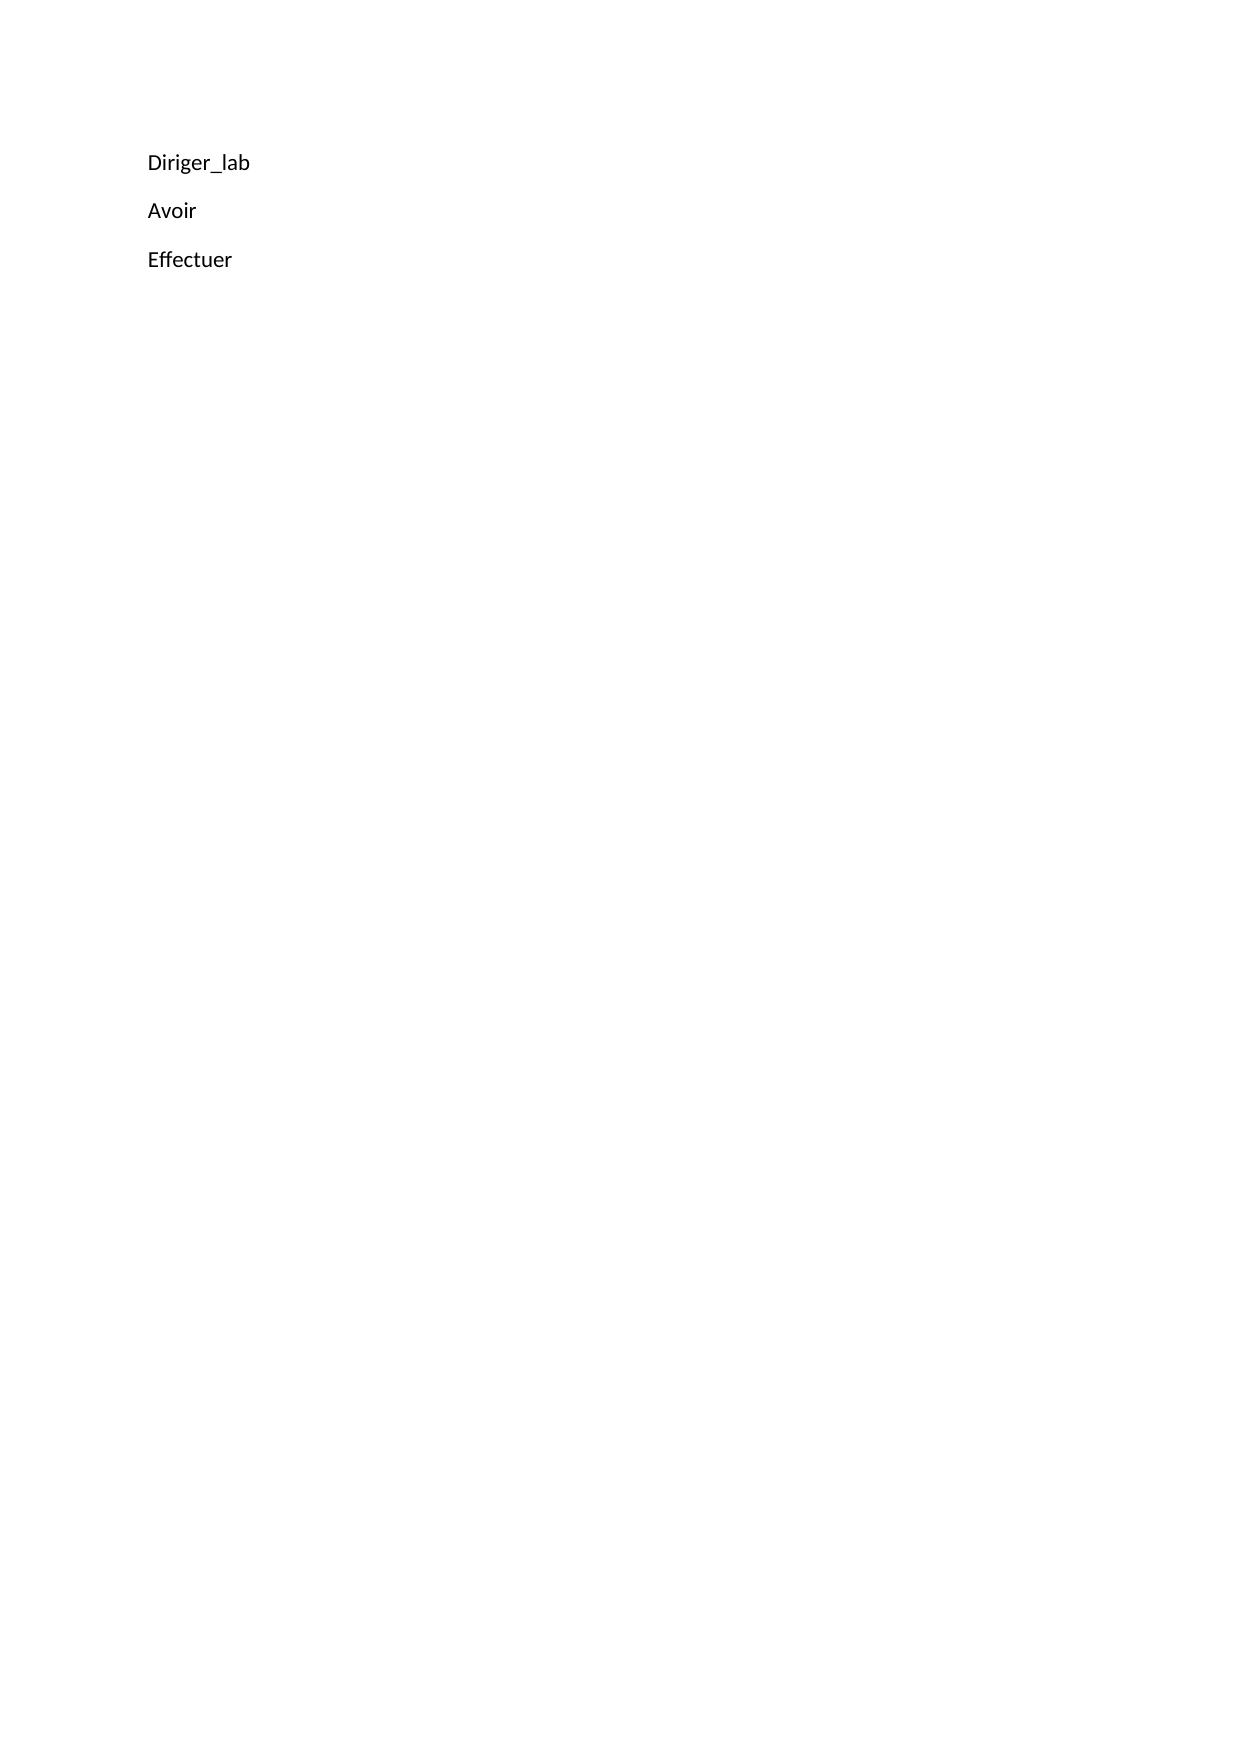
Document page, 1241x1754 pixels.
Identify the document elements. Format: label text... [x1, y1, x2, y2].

text Effectuer [148, 245, 1093, 273]
text Avoir [148, 196, 1093, 224]
text Diriger_lab [148, 148, 1093, 176]
